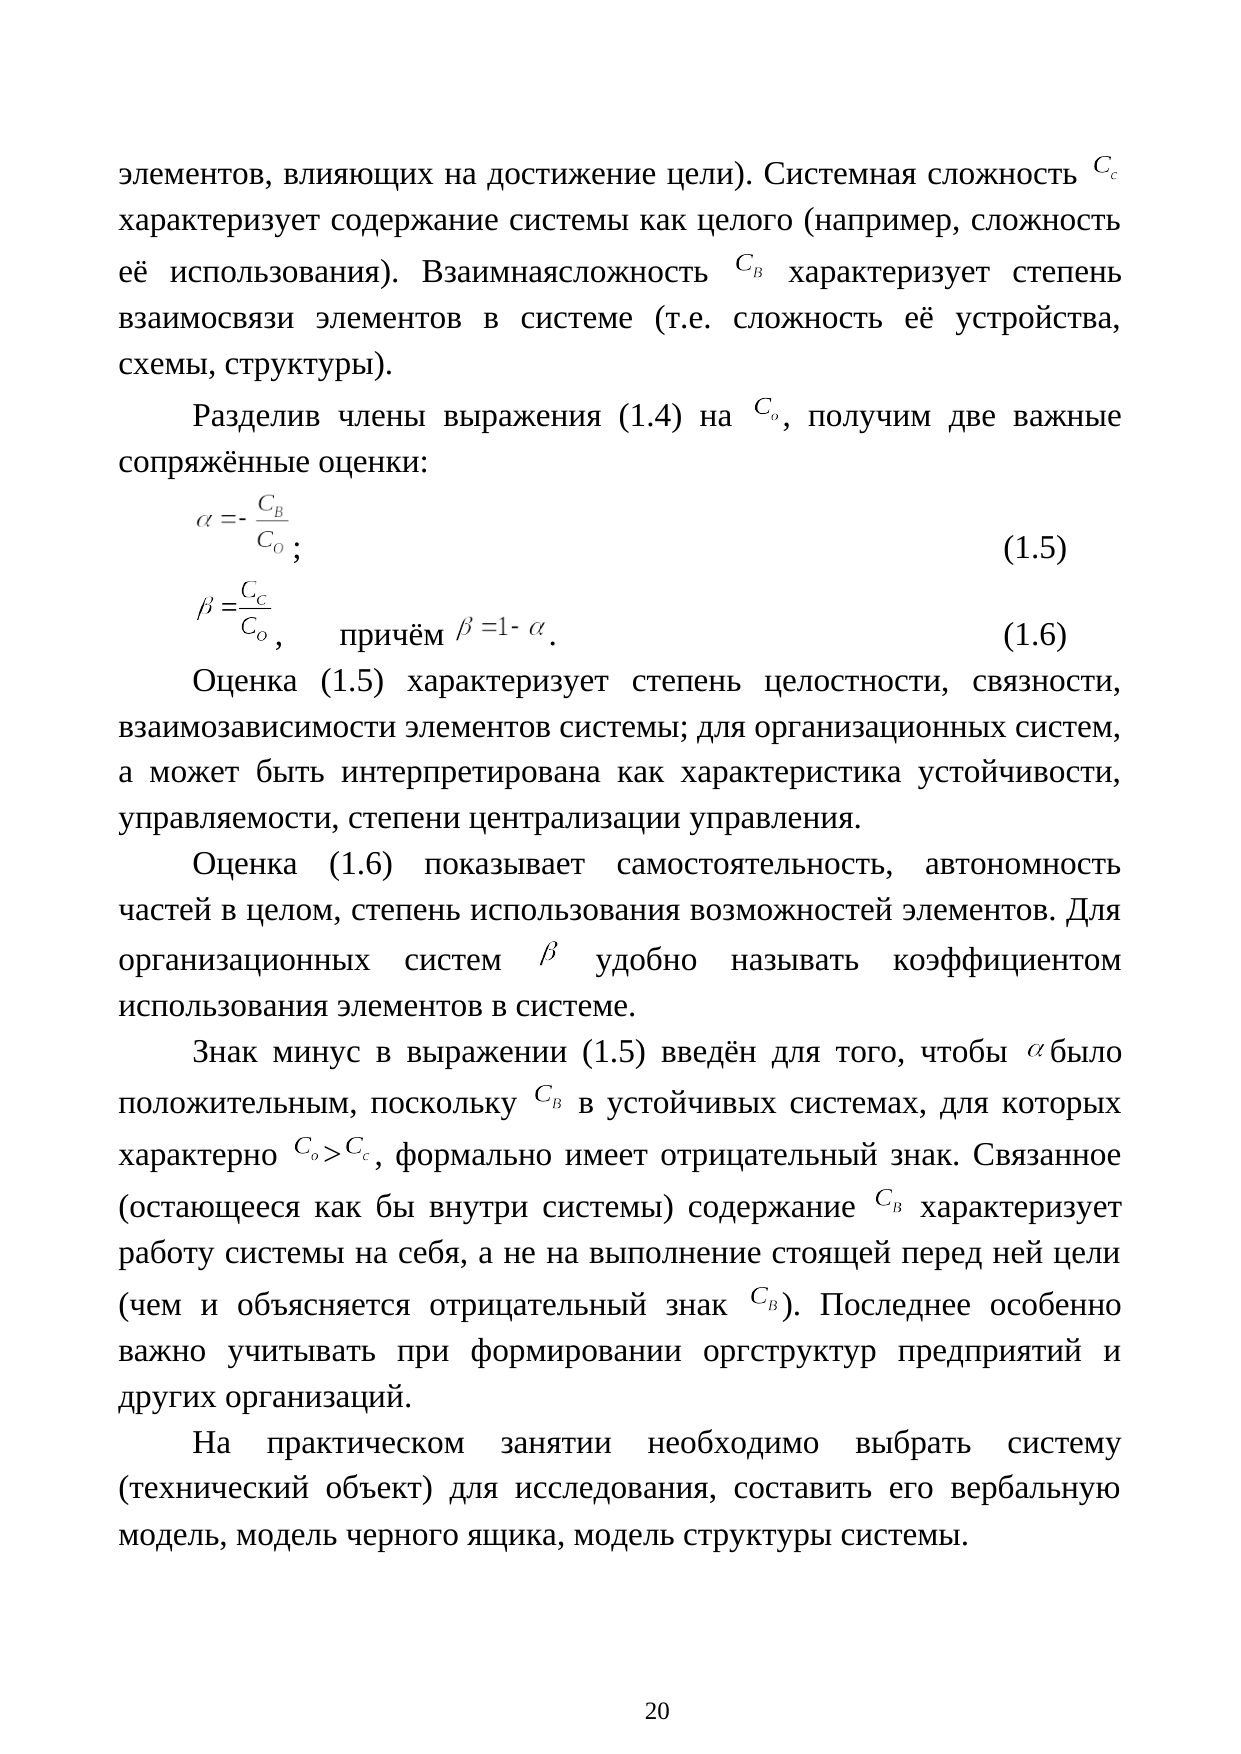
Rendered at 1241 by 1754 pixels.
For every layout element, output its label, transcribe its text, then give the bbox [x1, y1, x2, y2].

text На практическом занятии необходимо выбрать систему (технический объект) для исследования, составить его вербальную модель, модель черного ящика, модель структуры системы. [118, 1422, 1122, 1552]
text ; (1.5) [118, 487, 1122, 566]
text Оценка (1.5) характеризует степень целостности, связности, взаимозависимости элементов системы; для организационных систем, а может быть интерпретирована как характеристика устойчивости, управляемости, степени централизации управления. [118, 660, 1122, 836]
text , причём . (1.6) [118, 573, 1122, 652]
text Разделив члены выражения (1.4) на , получим две важные сопряжённые оценки: [118, 389, 1122, 479]
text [118, 148, 1122, 381]
text Оценка (1.6) показывает самостоятельность, автономность частей в целом, степень использования возможностей элементов. Для организационных систем удобно называть коэффициентом использования элементов в системе. [118, 844, 1122, 1023]
text Знак минус в выражении (1.5) введён для того, чтобы было положительным, поскольку в устойчивых системах, для которых характерно >, формально имеет отрицательный знак. Связанное (остающееся как бы внутри системы) содержание характеризует работу системы на себя, а не на выполнение стоящей перед ней цели (чем и объясняется отрицательный знак ). Последнее особенно важно учитывать при формировании оргструктур предприятий и других организаций. [118, 1031, 1122, 1414]
